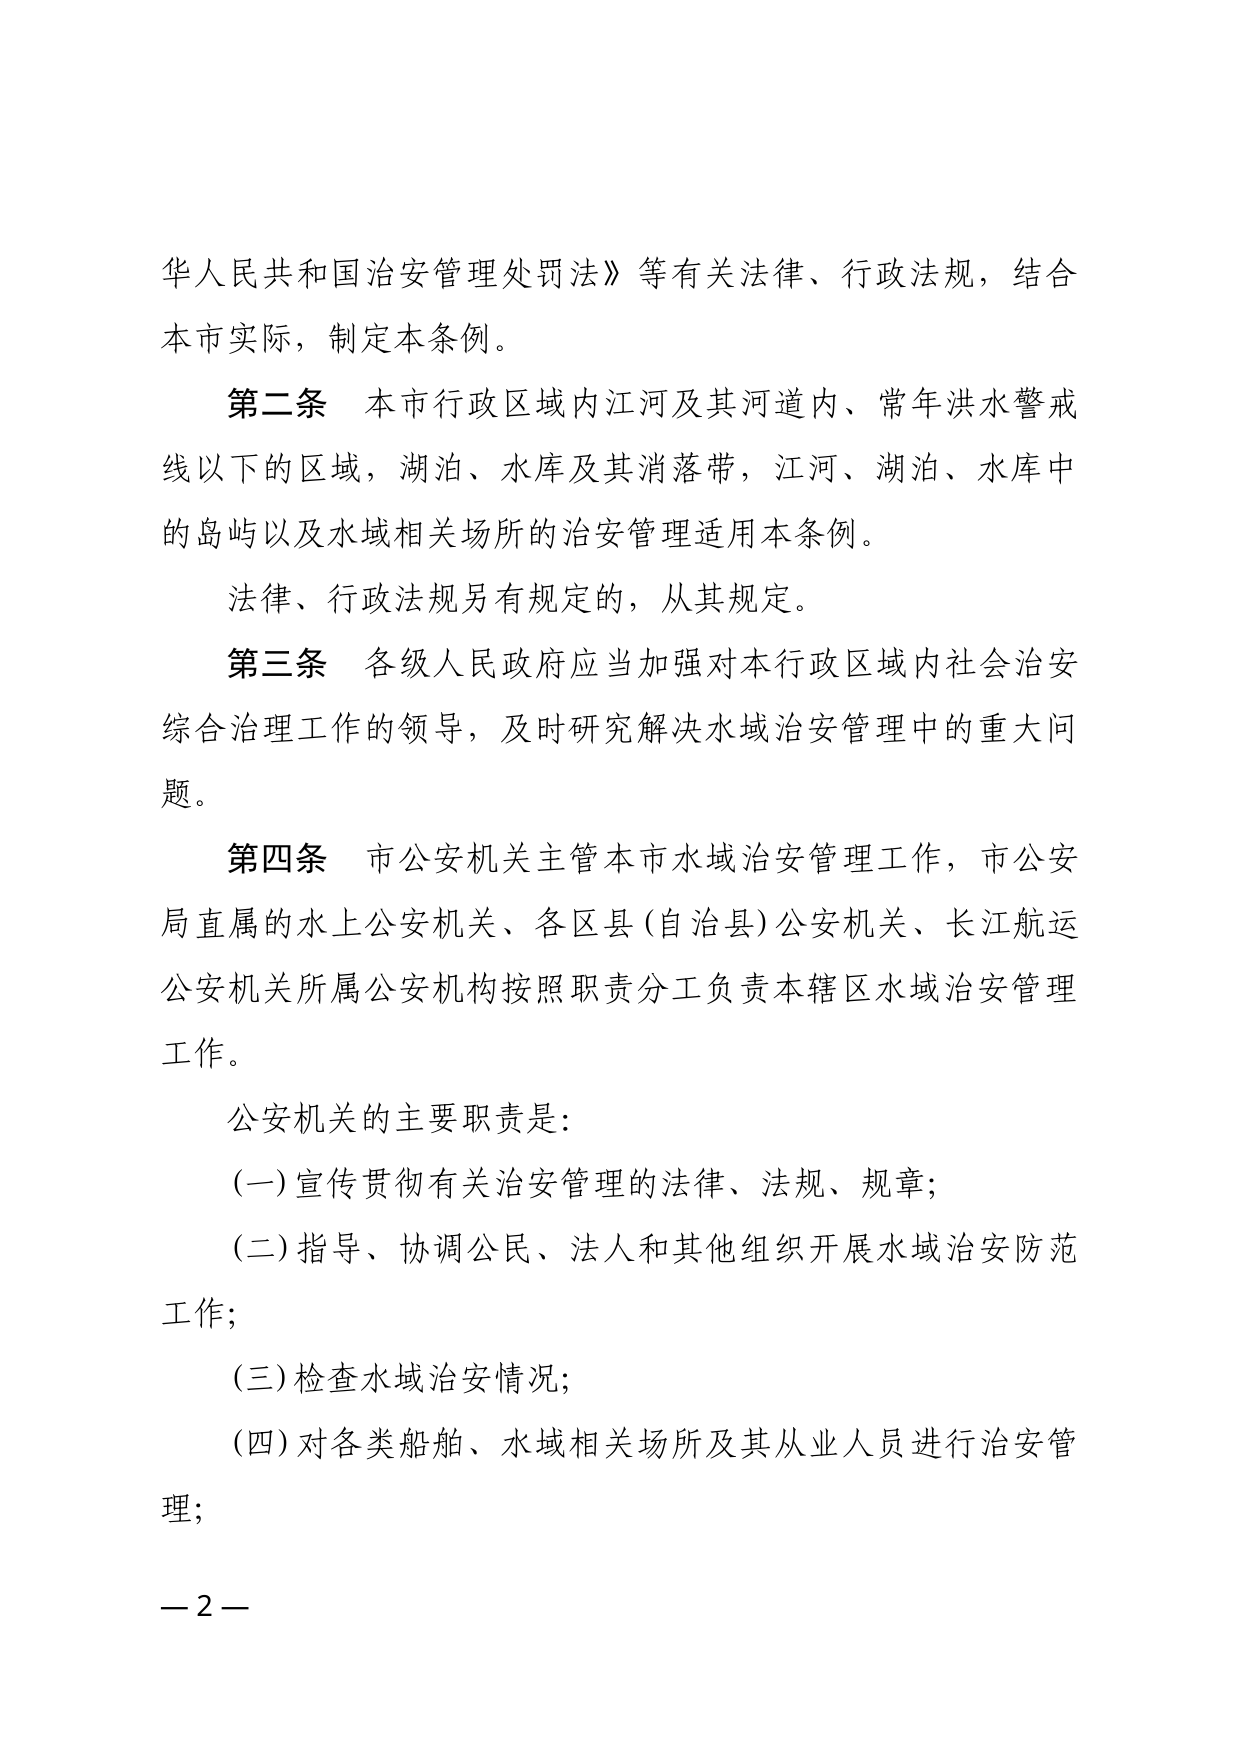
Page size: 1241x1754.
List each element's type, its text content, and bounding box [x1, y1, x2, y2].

text (三)检查水域治安情况； [159, 1344, 1081, 1409]
text 第四条 市公安机关主管本市水域治安管理工作，市公安局直属的水上公安机关、各区县(自治县)公安机关、长江航运公安机关所属公安机构按照职责分工负责本辖区水域治安管理工作。 [159, 824, 1081, 1084]
text 法律、行政法规另有规定的，从其规定。 [159, 564, 1081, 629]
text 公安机关的主要职责是： [159, 1084, 1081, 1149]
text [159, 239, 1081, 369]
text 第二条 本市行政区域内江河及其河道内、常年洪水警戒线以下的区域，湖泊、水库及其消落带，江河、湖泊、水库中的岛屿以及水域相关场所的治安管理适用本条例。 [159, 369, 1081, 564]
text (一)宣传贯彻有关治安管理的法律、法规、规章； [159, 1149, 1081, 1214]
text (二)指导、协调公民、法人和其他组织开展水域治安防范工作； [159, 1214, 1081, 1344]
text 第三条 各级人民政府应当加强对本行政区域内社会治安综合治理工作的领导，及时研究解决水域治安管理中的重大问题。 [159, 629, 1081, 824]
text (四)对各类船舶、水域相关场所及其从业人员进行治安管理； [159, 1409, 1081, 1539]
